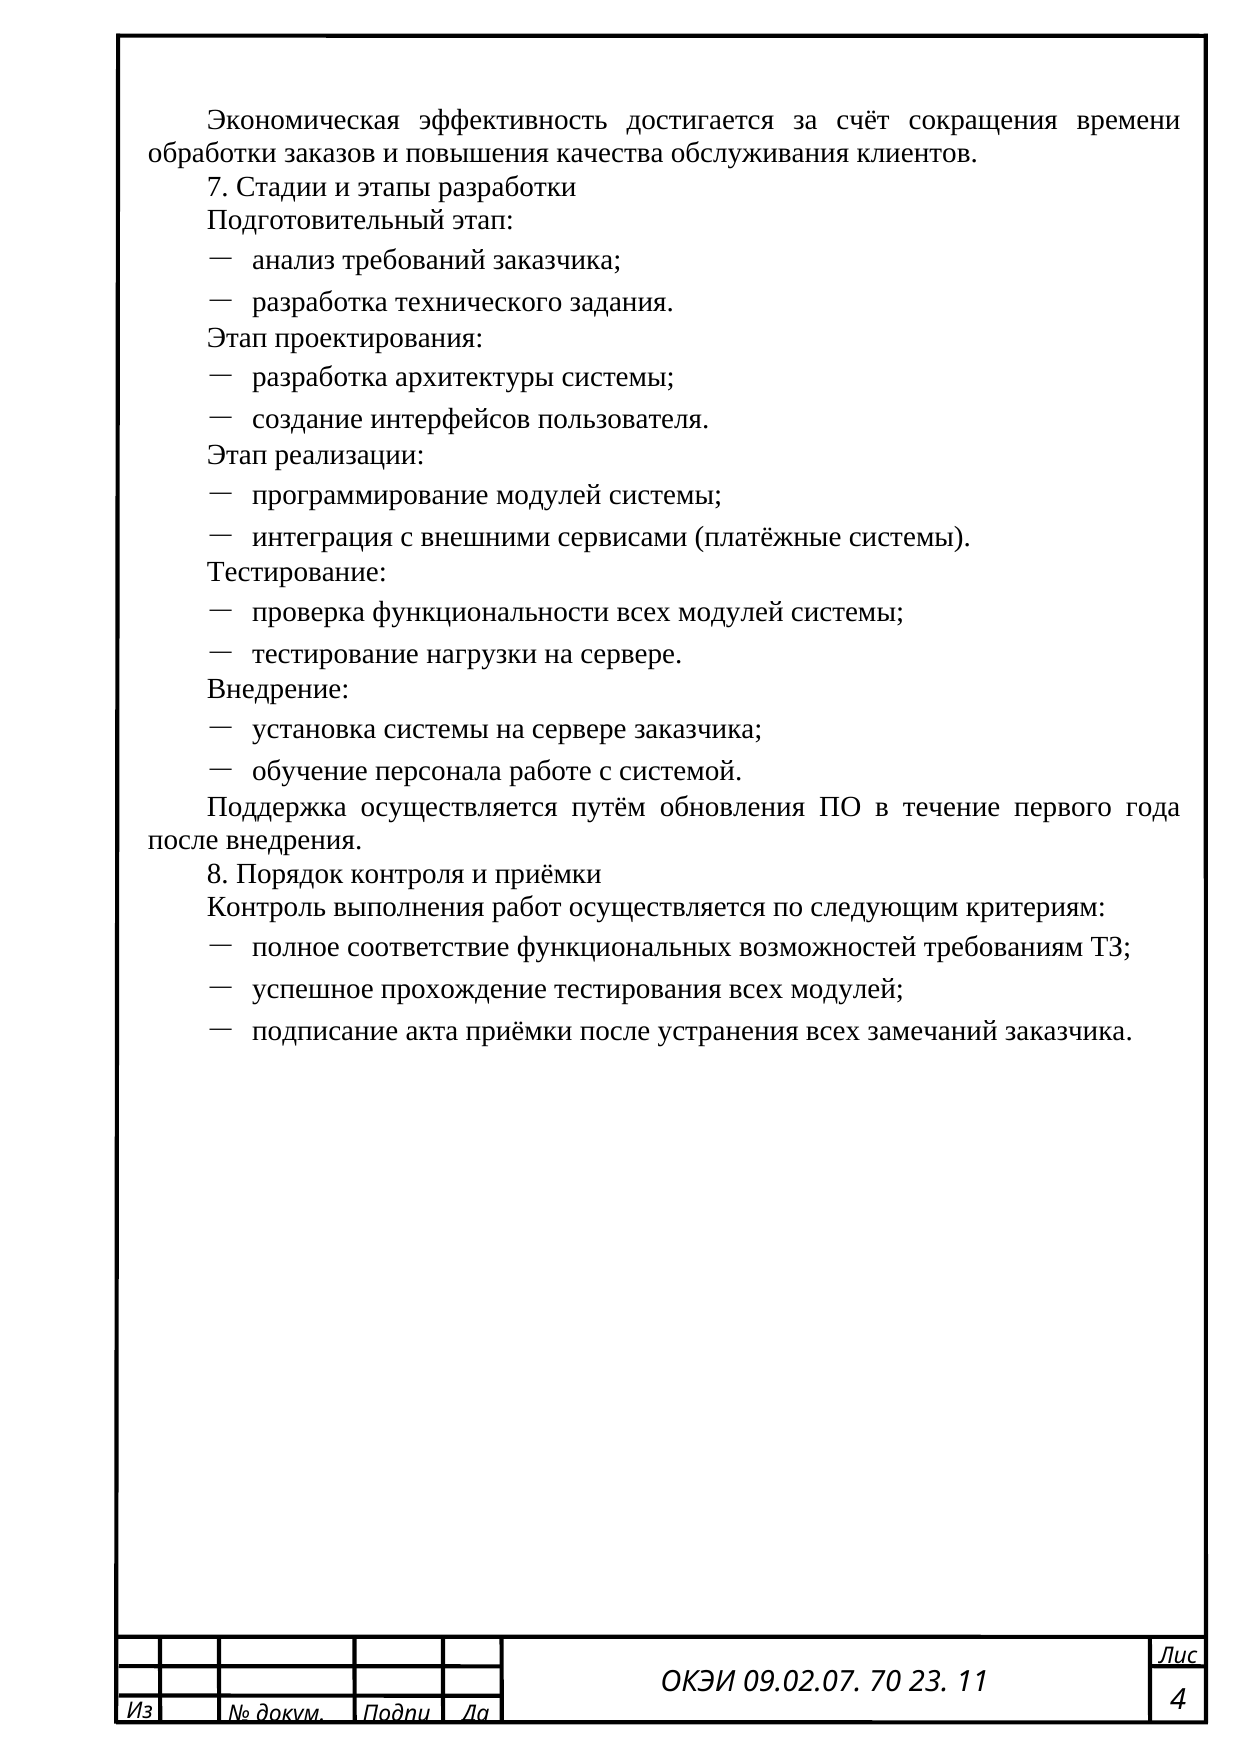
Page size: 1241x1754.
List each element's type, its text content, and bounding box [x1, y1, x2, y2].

text Контроль выполнения работ осуществляется по следующим критериям: [148, 889, 1181, 923]
list создание интерфейсов пользователя. [148, 395, 1181, 437]
text Поддержка осуществляется путём обновления ПО в течение первого года после внедрения. [148, 789, 1181, 856]
text Подготовительный этап: [148, 202, 1181, 236]
list обучение персонала работе с системой. [148, 747, 1181, 789]
list проверка функциональности всех модулей системы; [148, 588, 1181, 630]
list анализ требований заказчика; [148, 236, 1181, 278]
list тестирование нагрузки на сервере. [148, 630, 1181, 672]
list успешное прохождение тестирования всех модулей; [148, 965, 1181, 1007]
list интеграция с внешними сервисами (платёжные системы). [148, 512, 1181, 554]
text Этап проектирования: [148, 320, 1181, 353]
text 8. Порядок контроля и приёмки [148, 856, 1181, 889]
list программирование модулей системы; [148, 471, 1181, 512]
list Экономическая эффективность достигается за счёт сокращения времени обработки заказов и повышения качества обслуживания клиентов. [148, 102, 1181, 169]
text Этап реализации: [148, 437, 1181, 471]
list установка системы на сервере заказчика; [148, 705, 1181, 747]
list разработка технического задания. [148, 278, 1181, 320]
list полное соответствие функциональных возможностей требованиям ТЗ; [148, 923, 1181, 965]
list подписание акта приёмки после устранения всех замечаний заказчика. [148, 1007, 1181, 1049]
text Тестирование: [148, 554, 1181, 588]
list 7. Стадии и этапы разработки [148, 169, 1181, 202]
list разработка архитектуры системы; [148, 353, 1181, 395]
text Внедрение: [148, 672, 1181, 705]
